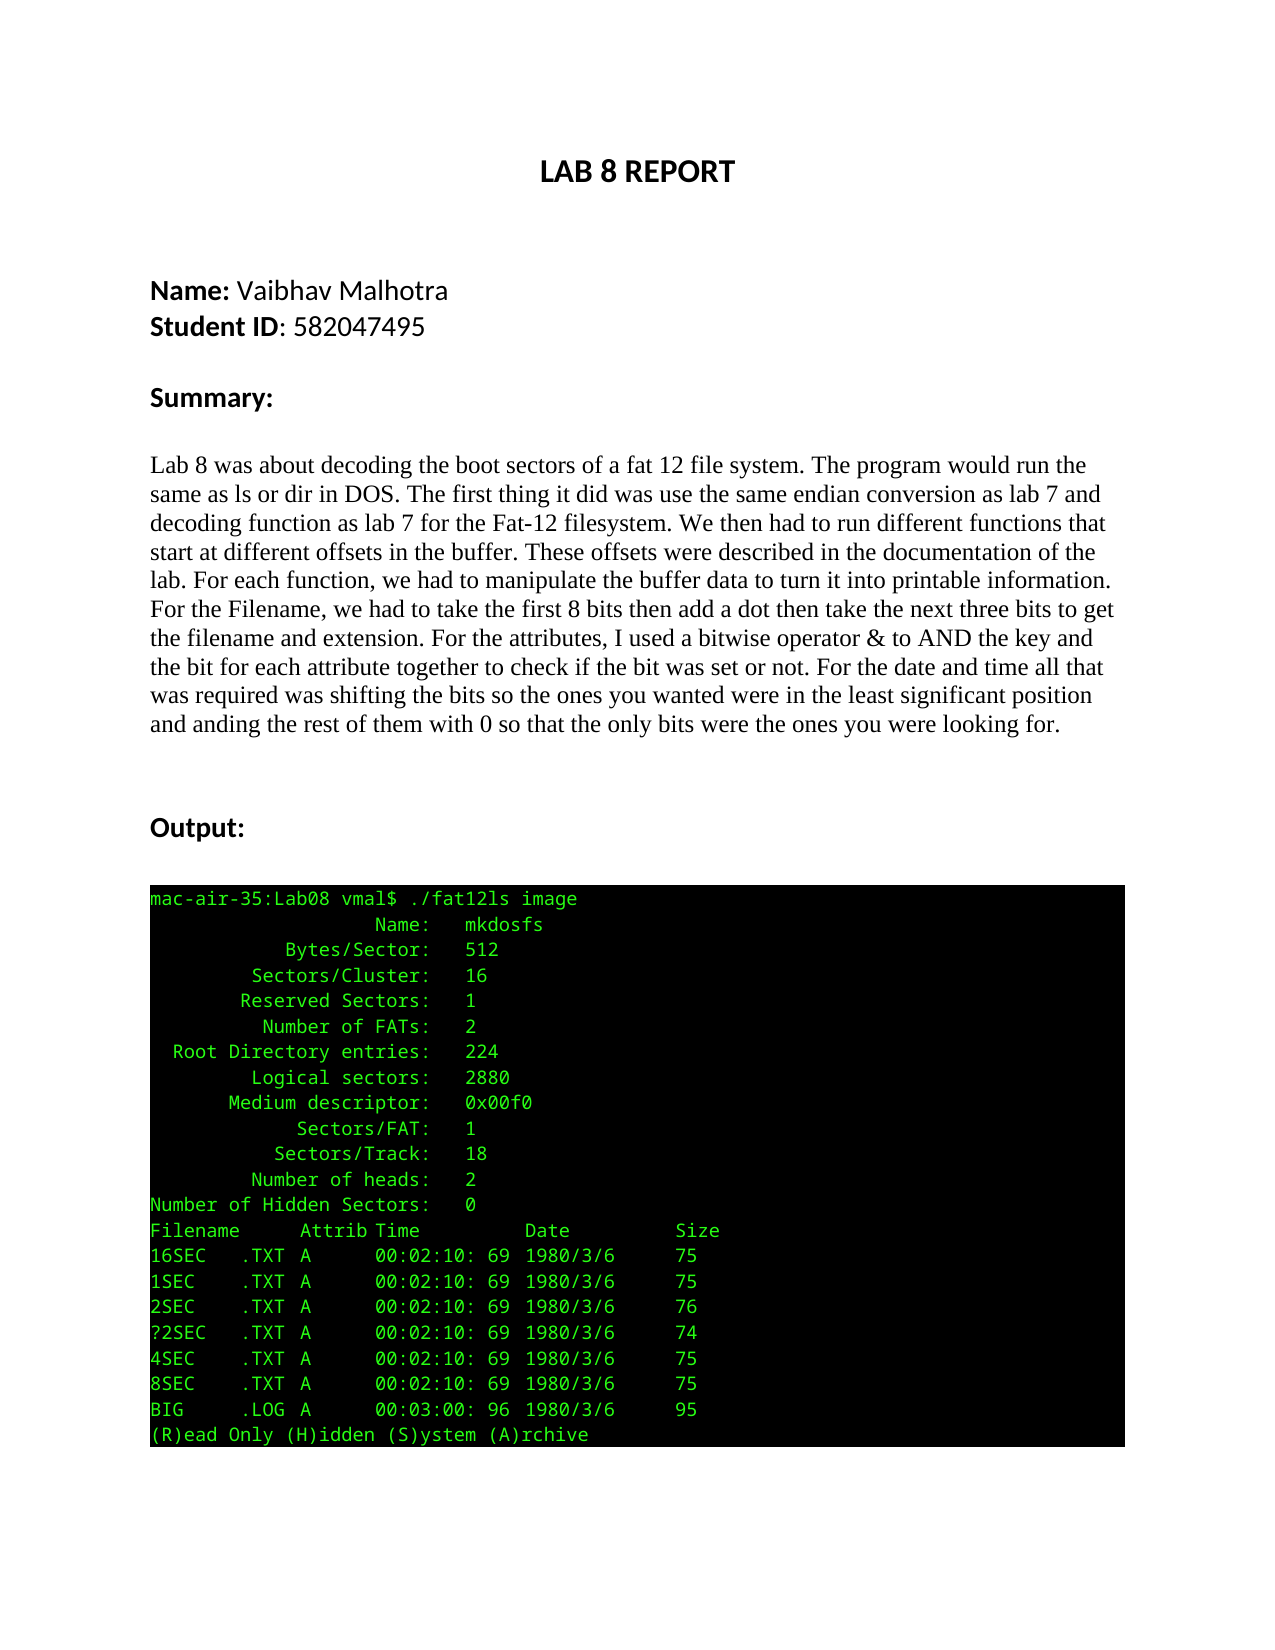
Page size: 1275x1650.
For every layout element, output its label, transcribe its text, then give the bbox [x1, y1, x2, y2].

text Filename Attrib Time Date Size [150, 1217, 1125, 1243]
text BIG .LOG A 00:03:00: 96 1980/3/6 95 [150, 1396, 1125, 1421]
text (R)ead Only (H)idden (S)ystem (A)rchive [150, 1421, 1125, 1447]
text Number of heads: 2 [150, 1166, 1125, 1192]
text mac-air-35:Lab08 vmal$ ./fat12ls image [150, 885, 1125, 911]
text Sectors/Cluster: 16 [150, 962, 1125, 987]
text 4SEC .TXT A 00:02:10: 69 1980/3/6 75 [150, 1345, 1125, 1370]
text 8SEC .TXT A 00:02:10: 69 1980/3/6 75 [150, 1370, 1125, 1396]
text Summary: [150, 379, 1125, 415]
text LAB 8 REPORT [150, 150, 1125, 191]
text Logical sectors: 2880 [150, 1064, 1125, 1089]
text Lab 8 was about decoding the boot sectors of a fat 12 file system. The program would run the same as ls or dir in DOS. The first thing it did was use the same endian conversion as lab 7 and decoding function as lab 7 for the Fat-12 filesystem. We then had to run different functions that start at different offsets in the buffer. These offsets were described in the documentation of the lab. For each function, we had to manipulate the buffer data to turn it into printable information. For the Filename, we had to take the first 8 bits then add a dot then take the next three bits to get the filename and extension. For the attributes, I used a bitwise operator & to AND the key and the bit for each attribute together to check if the bit was set or not. For the date and time all that was required was shifting the bits so the ones you wanted were in the least significant position and anding the rest of them with 0 so that the only bits were the ones you were looking for. [150, 450, 1125, 738]
text Name: Vaibhav Malhotra [150, 272, 1125, 308]
text 16SEC .TXT A 00:02:10: 69 1980/3/6 75 [150, 1243, 1125, 1268]
text Root Directory entries: 224 [150, 1038, 1125, 1064]
text Medium descriptor: 0x00f0 [150, 1089, 1125, 1115]
text Sectors/Track: 18 [150, 1141, 1125, 1166]
text Number of FATs: 2 [150, 1013, 1125, 1038]
text 1SEC .TXT A 00:02:10: 69 1980/3/6 75 [150, 1268, 1125, 1294]
text Sectors/FAT: 1 [150, 1115, 1125, 1141]
text Bytes/Sector: 512 [150, 936, 1125, 962]
text ?2SEC .TXT A 00:02:10: 69 1980/3/6 74 [150, 1319, 1125, 1345]
text Reserved Sectors: 1 [150, 987, 1125, 1013]
text Number of Hidden Sectors: 0 [150, 1192, 1125, 1217]
text Student ID: 582047495 [150, 308, 1125, 343]
text 2SEC .TXT A 00:02:10: 69 1980/3/6 76 [150, 1294, 1125, 1319]
text Output: [150, 809, 1125, 845]
text Name: mkdosfs [150, 911, 1125, 936]
